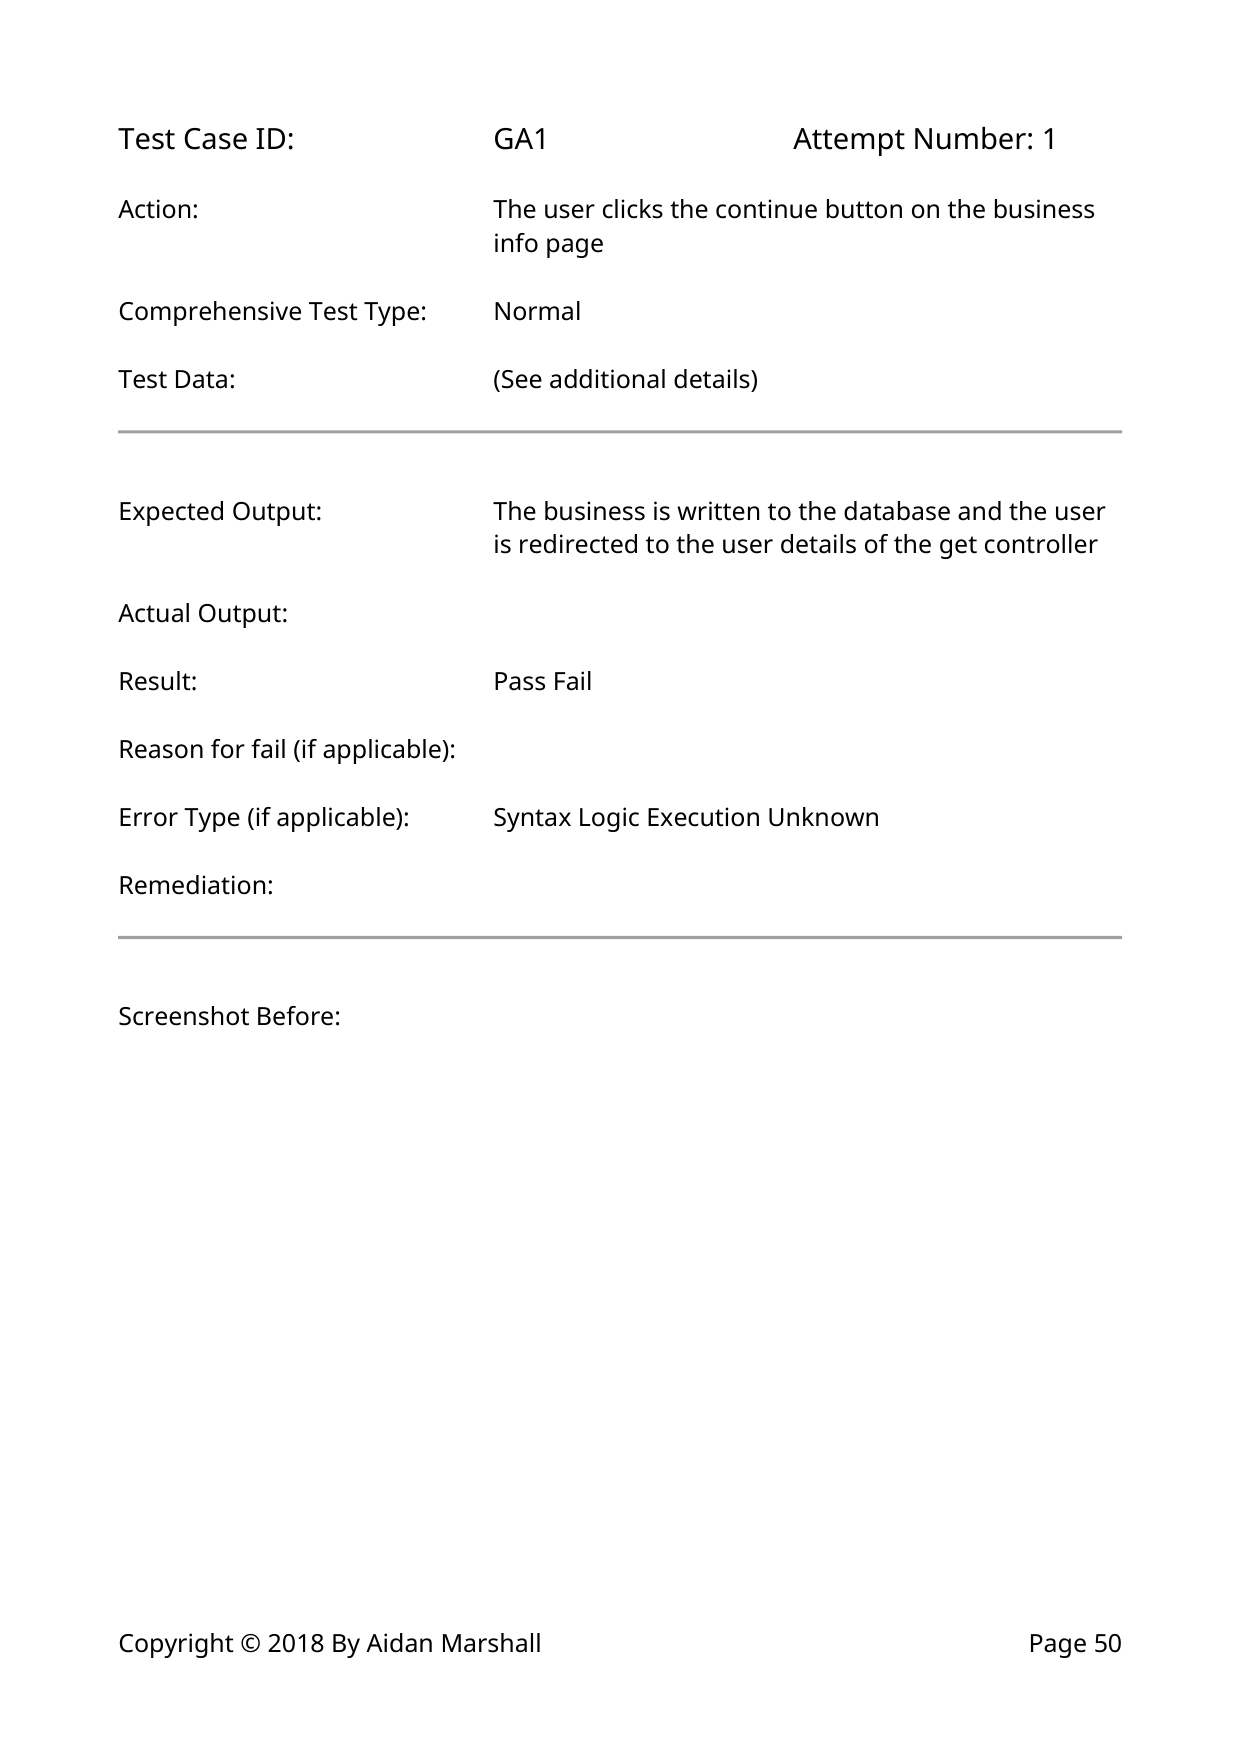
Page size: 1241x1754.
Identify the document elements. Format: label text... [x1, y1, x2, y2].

text Test Case ID: GA1 Attempt Number: 1 [118, 118, 1122, 158]
text Test Data: (See additional details) [118, 362, 1122, 396]
text Actual Output: [118, 595, 1122, 629]
text Screenshot Before: [118, 999, 1122, 1033]
text Reason for fail (if applicable): [118, 732, 1122, 766]
text Result: Pass Fail [118, 663, 1122, 697]
text Error Type (if applicable): Syntax Logic Execution Unknown [118, 800, 1122, 834]
text Action: The user clicks the continue button on the business info page [118, 192, 1122, 260]
text Comprehensive Test Type: Normal [118, 294, 1122, 328]
text Remediation: [118, 868, 1122, 902]
text Expected Output: The business is written to the database and the user is redirected to the user details of the get controller [118, 493, 1122, 561]
